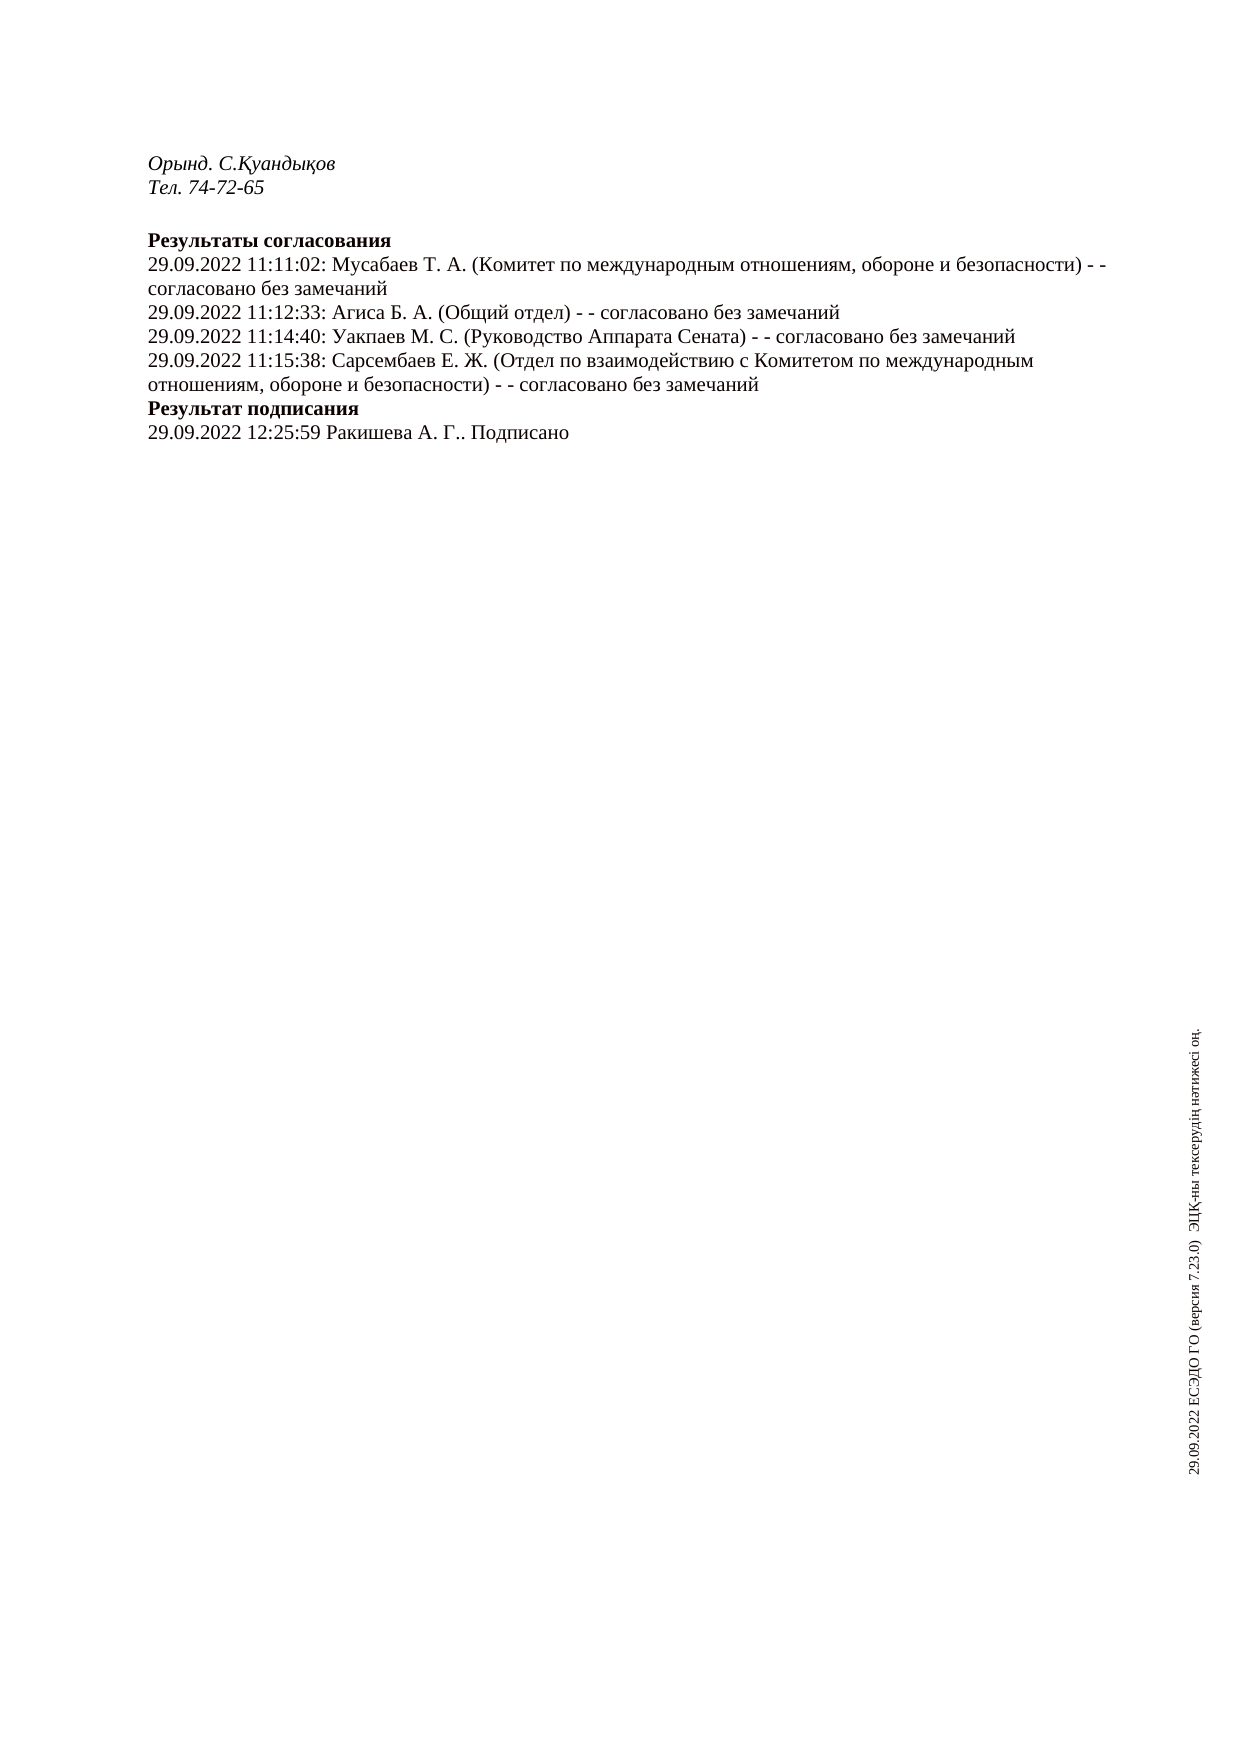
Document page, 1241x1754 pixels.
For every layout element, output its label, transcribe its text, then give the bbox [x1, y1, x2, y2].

text Результаты согласования 29.09.2022 11:11:02: Мусабаев Т. А. (Комитет по международным отношениям, обороне и безопасности) - - cогласовано без замечаний 29.09.2022 11:12:33: Агиса Б. А. (Общий отдел) - - cогласовано без замечаний 29.09.2022 11:14:40: Уакпаев М. С. (Руководство Аппарата Сената) - - cогласовано без замечаний 29.09.2022 11:15:38: Сарсембаев Е. Ж. (Отдел по взаимодействию с Комитетом по международным отношениям, обороне и безопасности) - - cогласовано без замечаний Результат подписания 29.09.2022 12:25:59 Ракишева А. Г.. Подписано [148, 228, 1122, 473]
text Орынд. С.Қуандықов [148, 151, 1122, 175]
text Тел. 74-72-65 [148, 175, 1122, 199]
